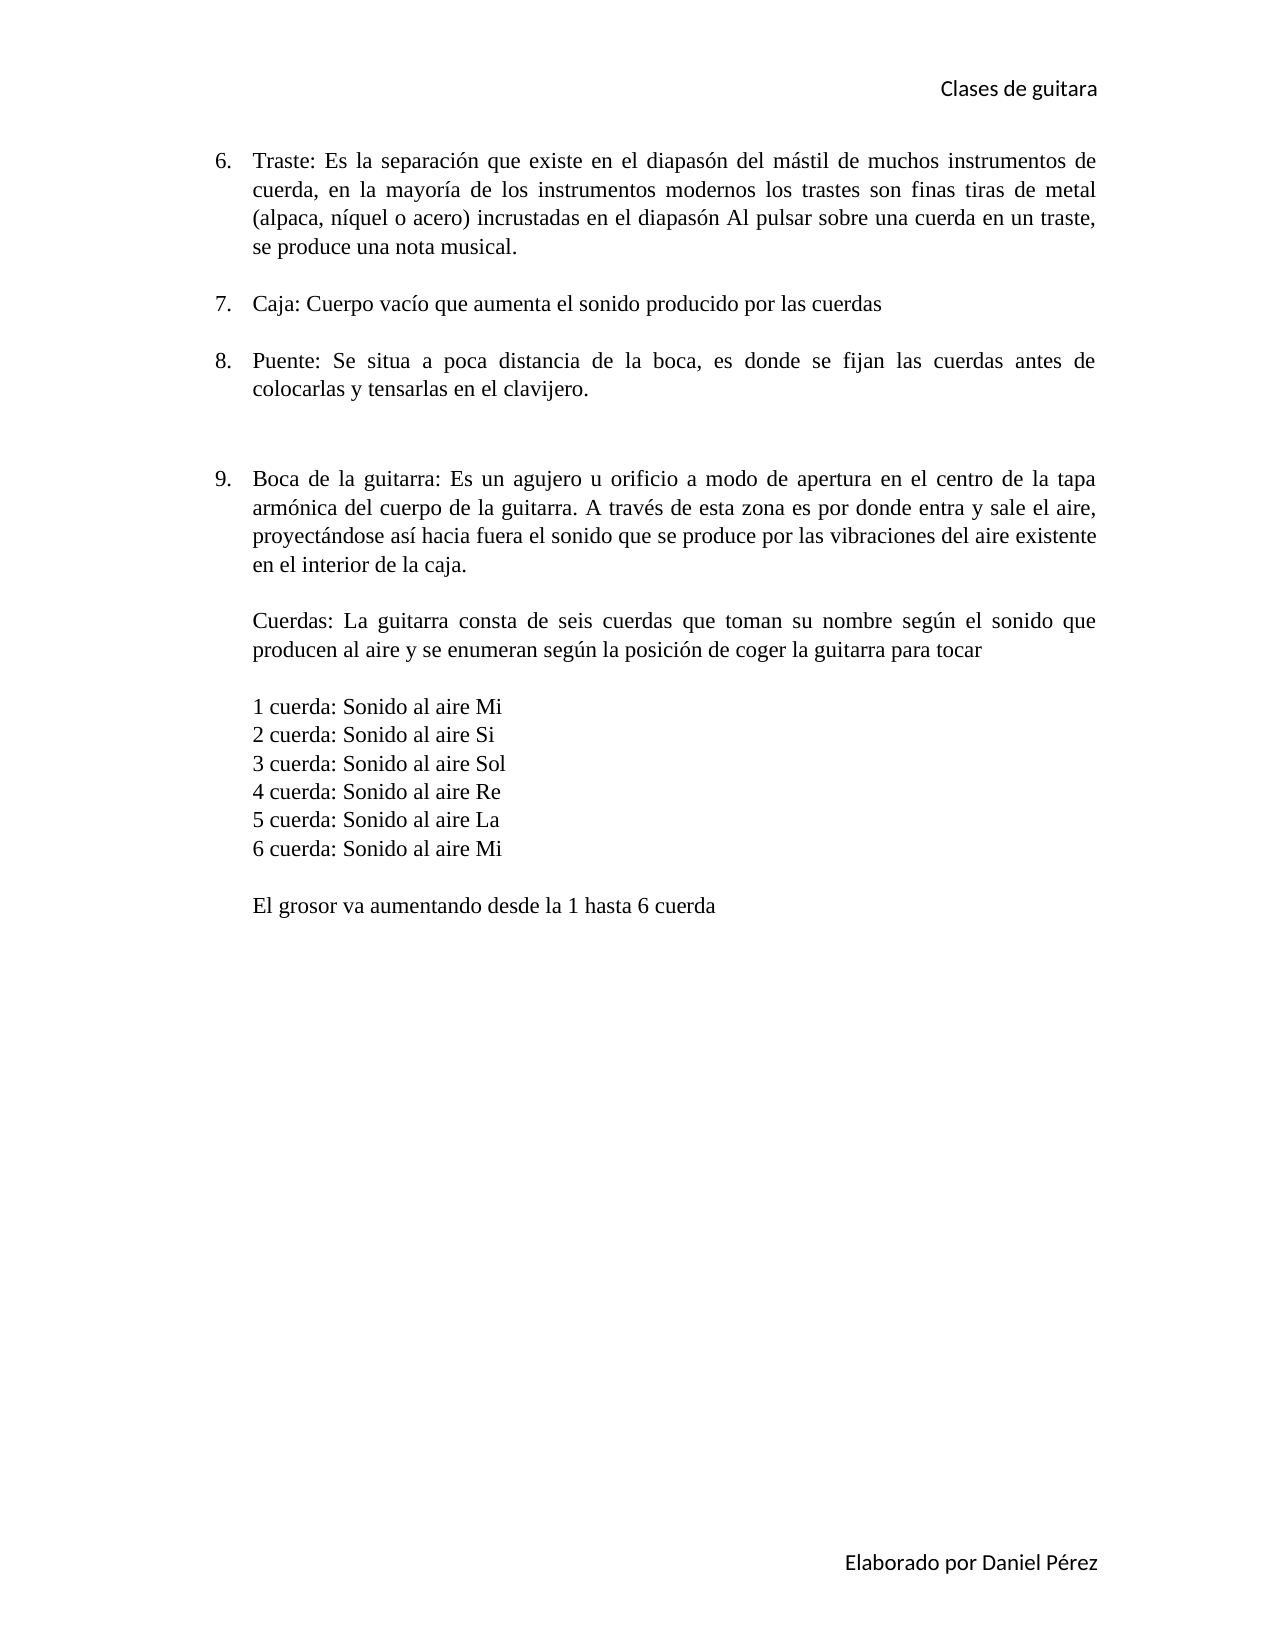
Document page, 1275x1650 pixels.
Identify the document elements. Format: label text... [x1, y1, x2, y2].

list El grosor va aumentando desde la 1 hasta 6 cuerda [252, 892, 1098, 918]
list 5 cuerda: Sonido al aire La [252, 807, 1098, 833]
list 6 cuerda: Sonido al aire Mi [252, 835, 1098, 861]
list Boca de la guitarra: Es un agujero u orificio a modo de apertura en el centro de la tapa armónica del cuerpo de la guitarra. A través de esta zona es por donde entra y sale el aire, proyectándose así hacia fuera el sonido que se produce por las vibraciones del aire existente en el interior de la caja. [215, 465, 1098, 577]
list 3 cuerda: Sonido al aire Sol [252, 750, 1098, 776]
list 2 cuerda: Sonido al aire Si [252, 721, 1098, 748]
list 4 cuerda: Sonido al aire Re [252, 778, 1098, 804]
list 1 cuerda: Sonido al aire Mi [252, 693, 1098, 719]
list Puente: Se situa a poca distancia de la boca, es donde se fijan las cuerdas antes de colocarlas y tensarlas en el clavijero. [215, 347, 1098, 401]
list Caja: Cuerpo vacío que aumenta el sonido producido por las cuerdas [215, 290, 1098, 316]
list Cuerdas: La guitarra consta de seis cuerdas que toman su nombre según el sonido que producen al aire y se enumeran según la posición de coger la guitarra para tocar [252, 607, 1098, 662]
list Traste: Es la separación que existe en el diapasón del mástil de muchos instrumentos de cuerda, en la mayoría de los instrumentos modernos los trastes son finas tiras de metal (alpaca, níquel o acero) incrustadas en el diapasón Al pulsar sobre una cuerda en un traste, se produce una nota musical. [215, 148, 1098, 259]
